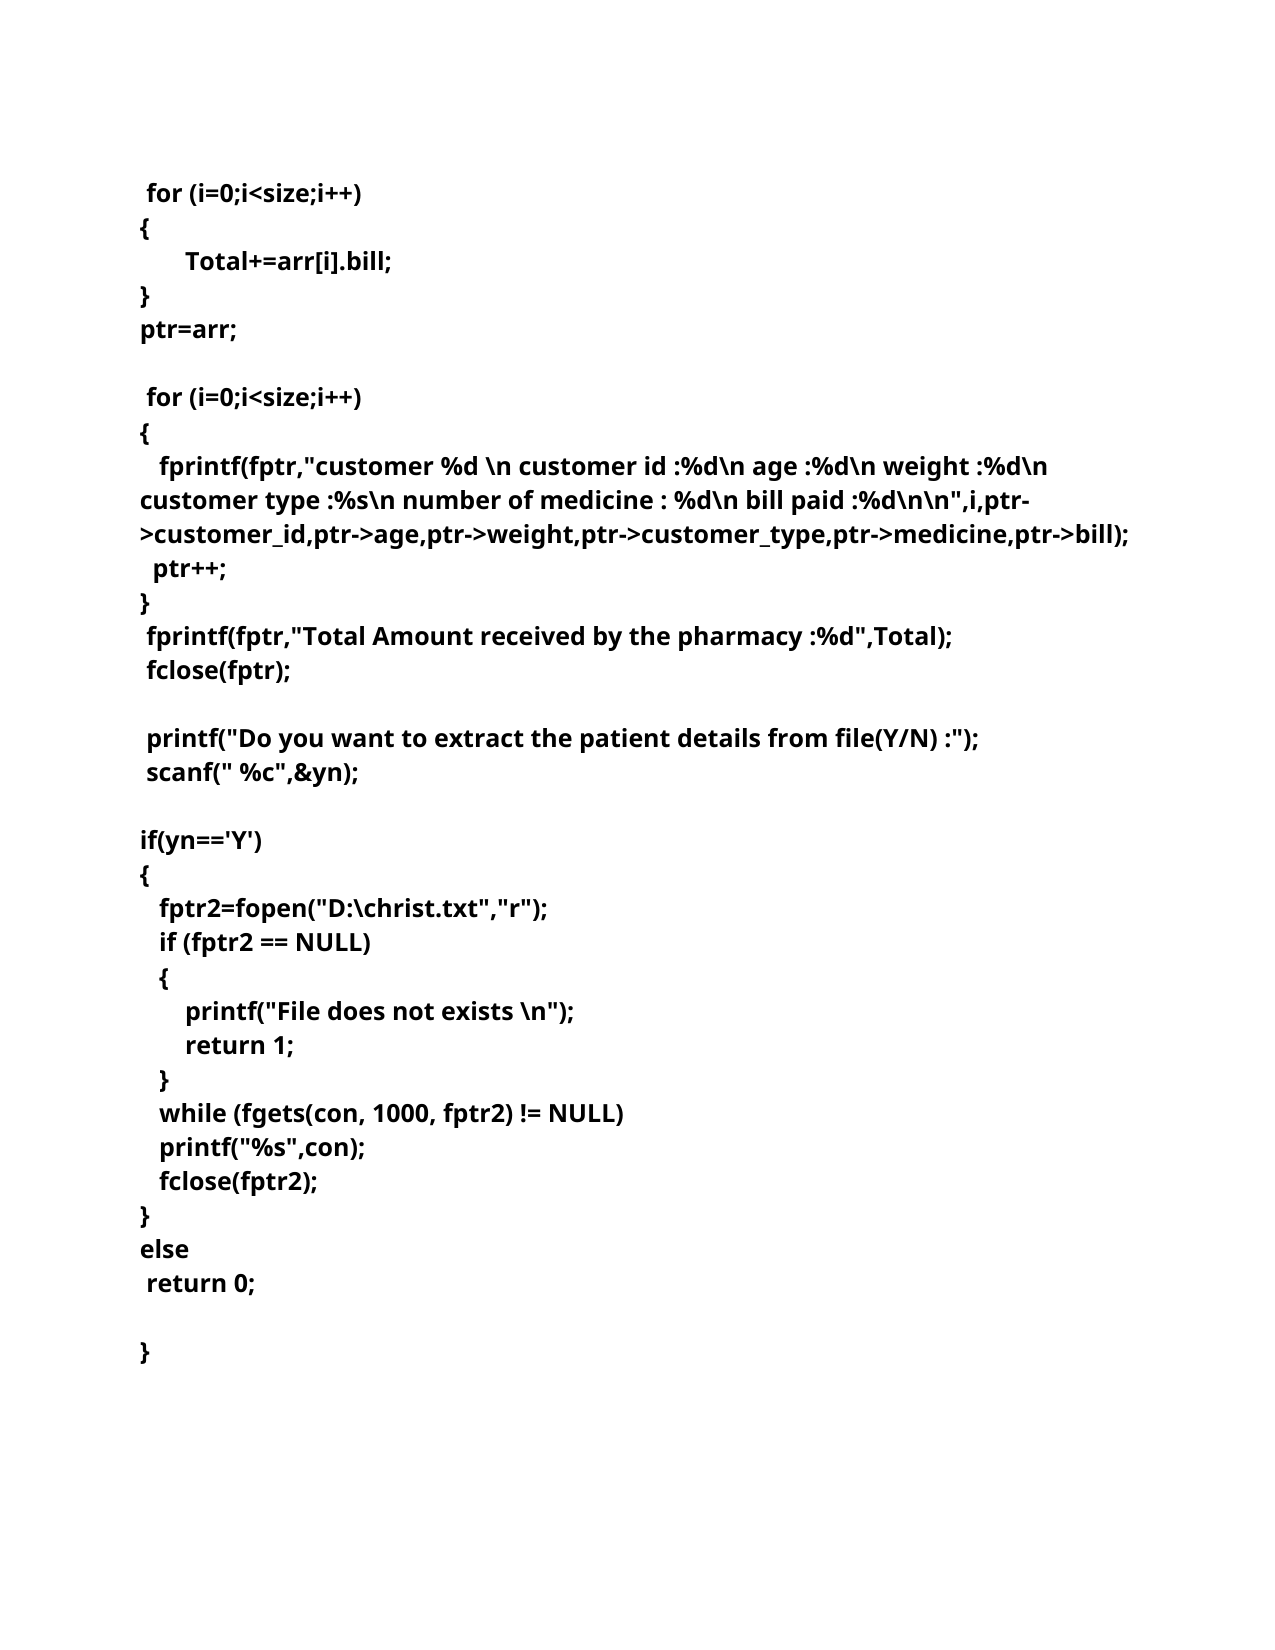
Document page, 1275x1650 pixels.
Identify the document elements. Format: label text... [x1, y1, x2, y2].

text return 1; [139, 1027, 1137, 1061]
text } [139, 278, 1137, 312]
text fclose(fptr); [139, 653, 1137, 687]
text ptr++; [139, 550, 1137, 584]
text fprintf(fptr,"Total Amount received by the pharmacy :%d",Total); [139, 618, 1137, 653]
text return 0; [139, 1266, 1137, 1300]
text } [139, 1198, 1137, 1232]
text if(yn=='Y') [139, 823, 1137, 857]
text { [139, 414, 1137, 448]
text else [139, 1232, 1137, 1266]
text } [139, 584, 1137, 618]
text while (fgets(con, 1000, fptr2) != NULL) [139, 1095, 1137, 1129]
text if (fptr2 == NULL) [139, 925, 1137, 959]
text fptr2=fopen("D:\christ.txt","r"); [139, 891, 1137, 925]
text ptr=arr; [139, 312, 1137, 346]
text scanf(" %c",&yn); [139, 755, 1137, 789]
text { [139, 857, 1137, 891]
text printf("File does not exists \n"); [139, 993, 1137, 1027]
text fprintf(fptr,"customer %d \n customer id :%d\n age :%d\n weight :%d\n customer type :%s\n number of medicine : %d\n bill paid :%d\n\n",i,ptr->customer_id,ptr->age,ptr->weight,ptr->customer_type,ptr->medicine,ptr->bill); [139, 448, 1137, 550]
text } [139, 1061, 1137, 1095]
text { [139, 210, 1137, 244]
text Total+=arr[i].bill; [139, 244, 1137, 278]
text printf("Do you want to extract the patient details from file(Y/N) :"); [139, 721, 1137, 755]
text for (i=0;i<size;i++) [139, 176, 1137, 210]
text fclose(fptr2); [139, 1163, 1137, 1198]
text for (i=0;i<size;i++) [139, 380, 1137, 414]
text } [139, 1334, 1137, 1368]
text printf("%s",con); [139, 1129, 1137, 1163]
text { [139, 959, 1137, 993]
